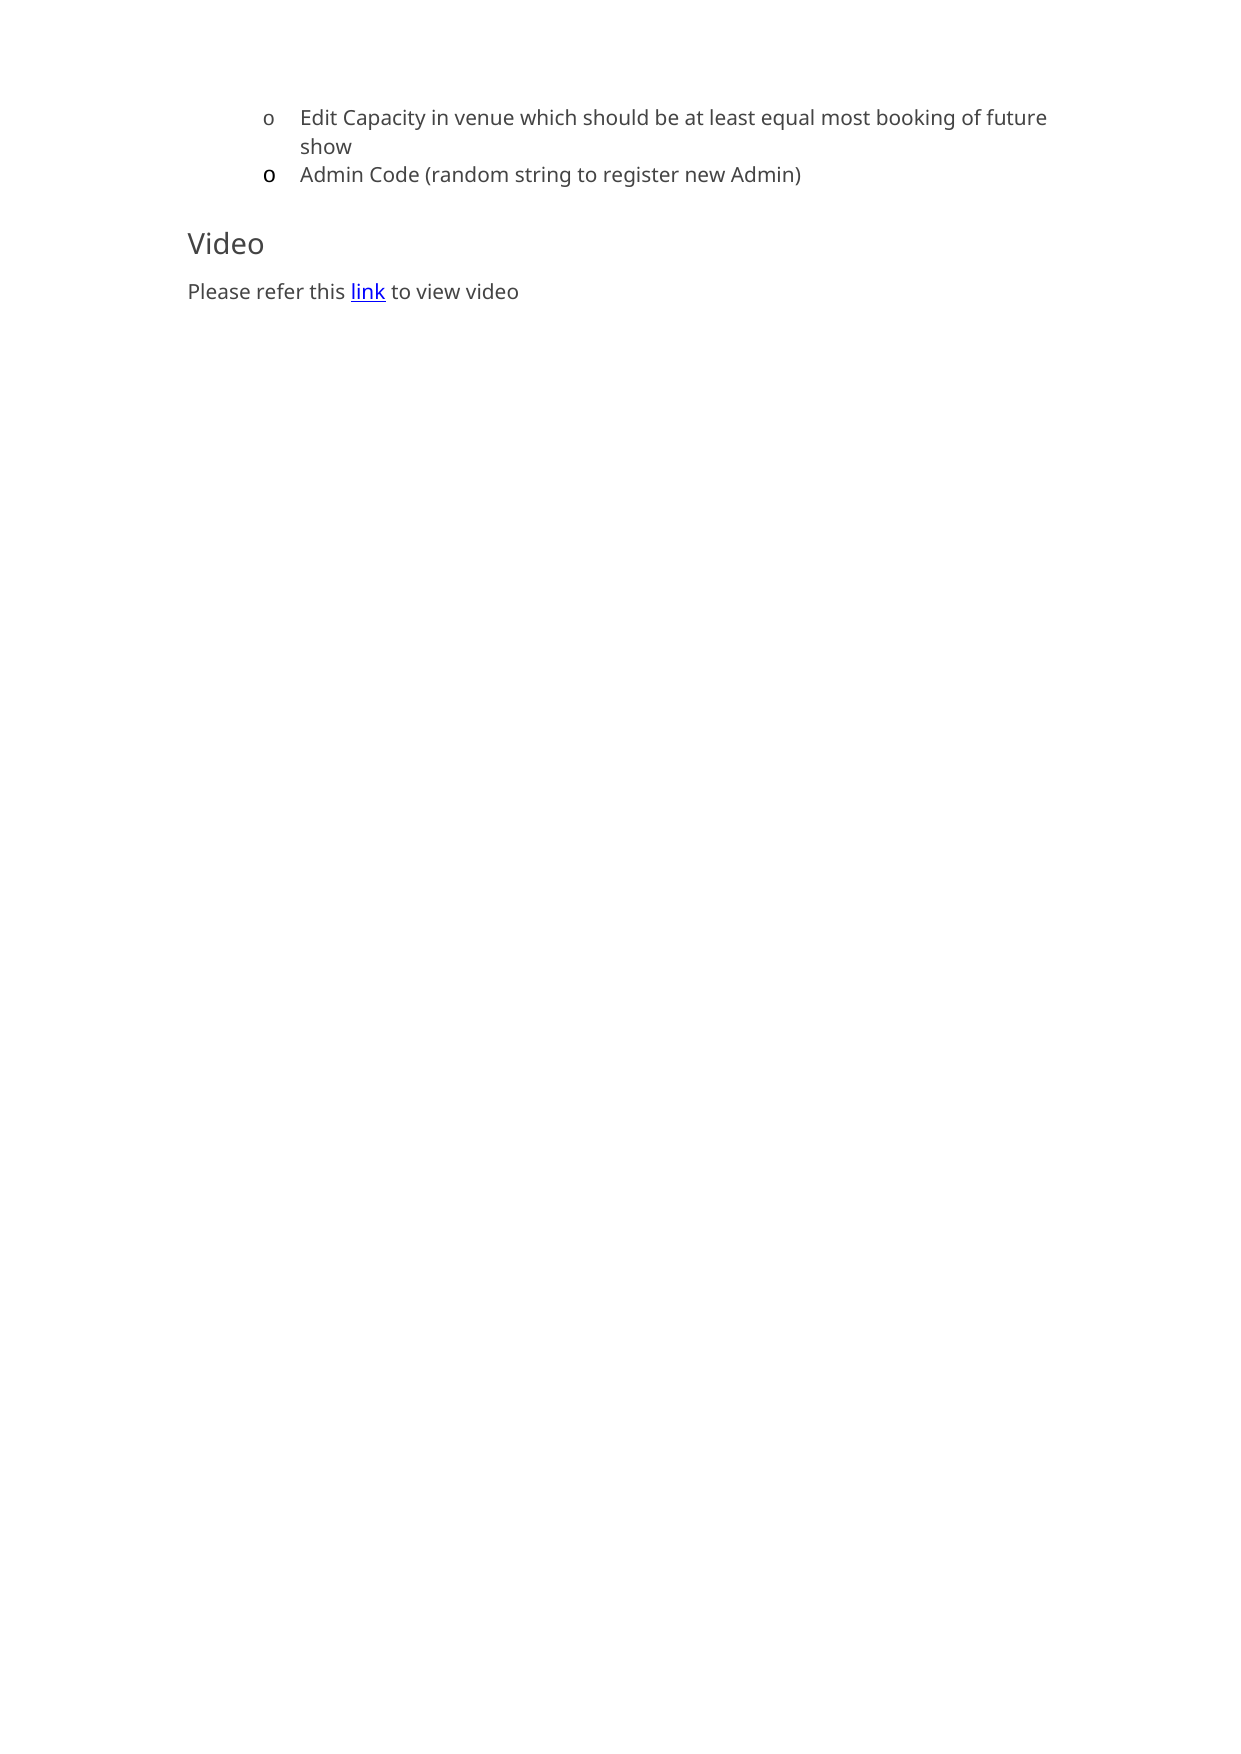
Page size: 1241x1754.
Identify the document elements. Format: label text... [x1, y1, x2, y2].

list Edit Capacity in venue which should be at least equal most booking of future show [262, 103, 1090, 160]
subtitle Video [187, 223, 1090, 263]
text Please refer this link to view video [187, 277, 1090, 305]
list Admin Code (random string to register new Admin) [262, 160, 1090, 189]
